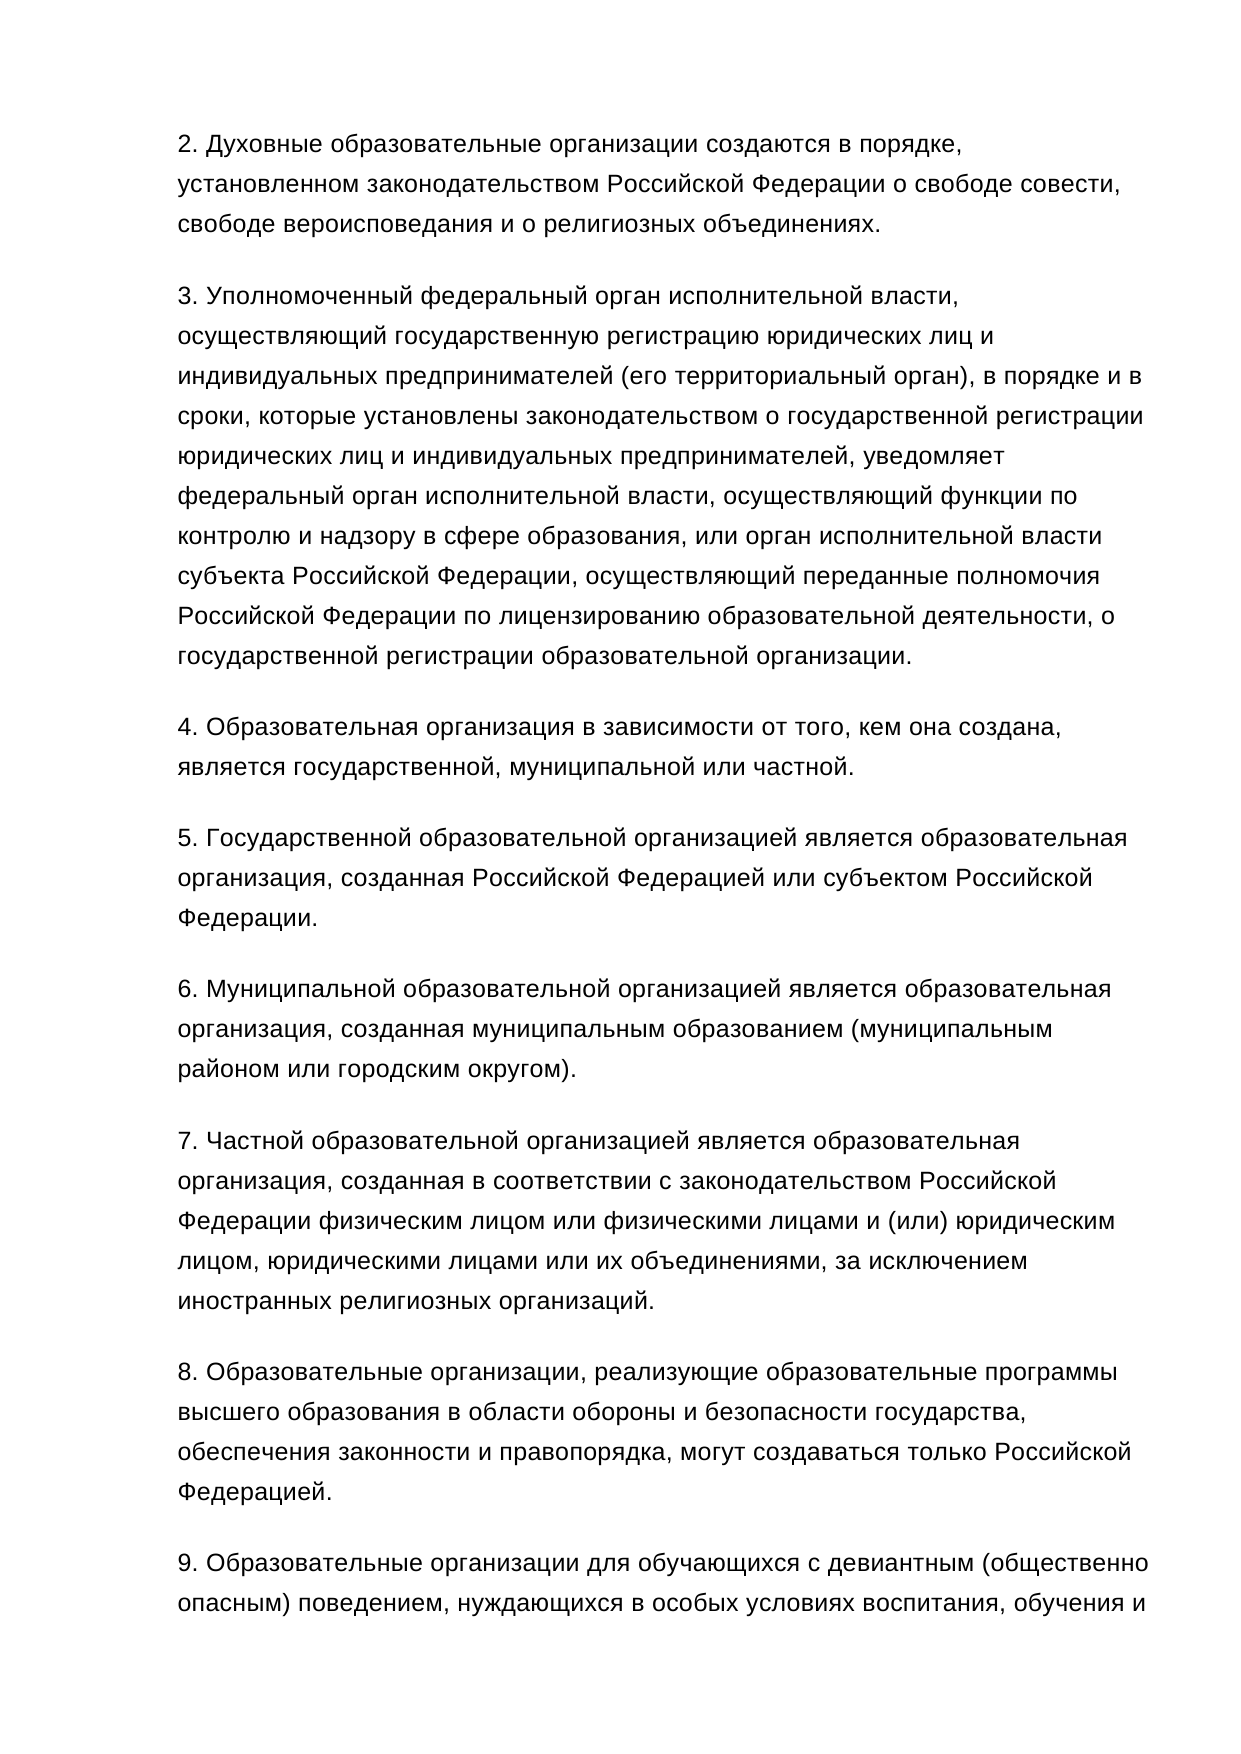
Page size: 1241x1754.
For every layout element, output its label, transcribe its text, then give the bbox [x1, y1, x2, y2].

text 5. Государственной образовательной организацией является образовательная организация, созданная Российской Федерацией или субъектом Российской Федерации. [177, 812, 1152, 932]
text 8. Образовательные организации, реализующие образовательные программы высшего образования в области обороны и безопасности государства, обеспечения законности и правопорядка, могут создаваться только Российской Федерацией. [177, 1346, 1152, 1506]
text 4. Образовательная организация в зависимости от того, кем она создана, является государственной, муниципальной или частной. [177, 701, 1152, 781]
text 6. Муниципальной образовательной организацией является образовательная организация, созданная муниципальным образованием (муниципальным районом или городским округом). [177, 963, 1152, 1083]
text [177, 1537, 1152, 1617]
text 7. Частной образовательной организацией является образовательная организация, созданная в соответствии с законодательством Российской Федерации физическим лицом или физическими лицами и (или) юридическим лицом, юридическими лицами или их объединениями, за исключением иностранных религиозных организаций. [177, 1114, 1152, 1314]
text 3. Уполномоченный федеральный орган исполнительной власти, осуществляющий государственную регистрацию юридических лиц и индивидуальных предпринимателей (его территориальный орган), в порядке и в сроки, которые установлены законодательством о государственной регистрации юридических лиц и индивидуальных предпринимателей, уведомляет федеральный орган исполнительной власти, осуществляющий функции по контролю и надзору в сфере образования, или орган исполнительной власти субъекта Российской Федерации, осуществляющий переданные полномочия Российской Федерации по лицензированию образовательной деятельности, о государственной регистрации образовательной организации. [177, 269, 1152, 669]
text 2. Духовные образовательные организации создаются в порядке, установленном законодательством Российской Федерации о свободе совести, свободе вероисповедания и о религиозных объединениях. [177, 118, 1152, 238]
